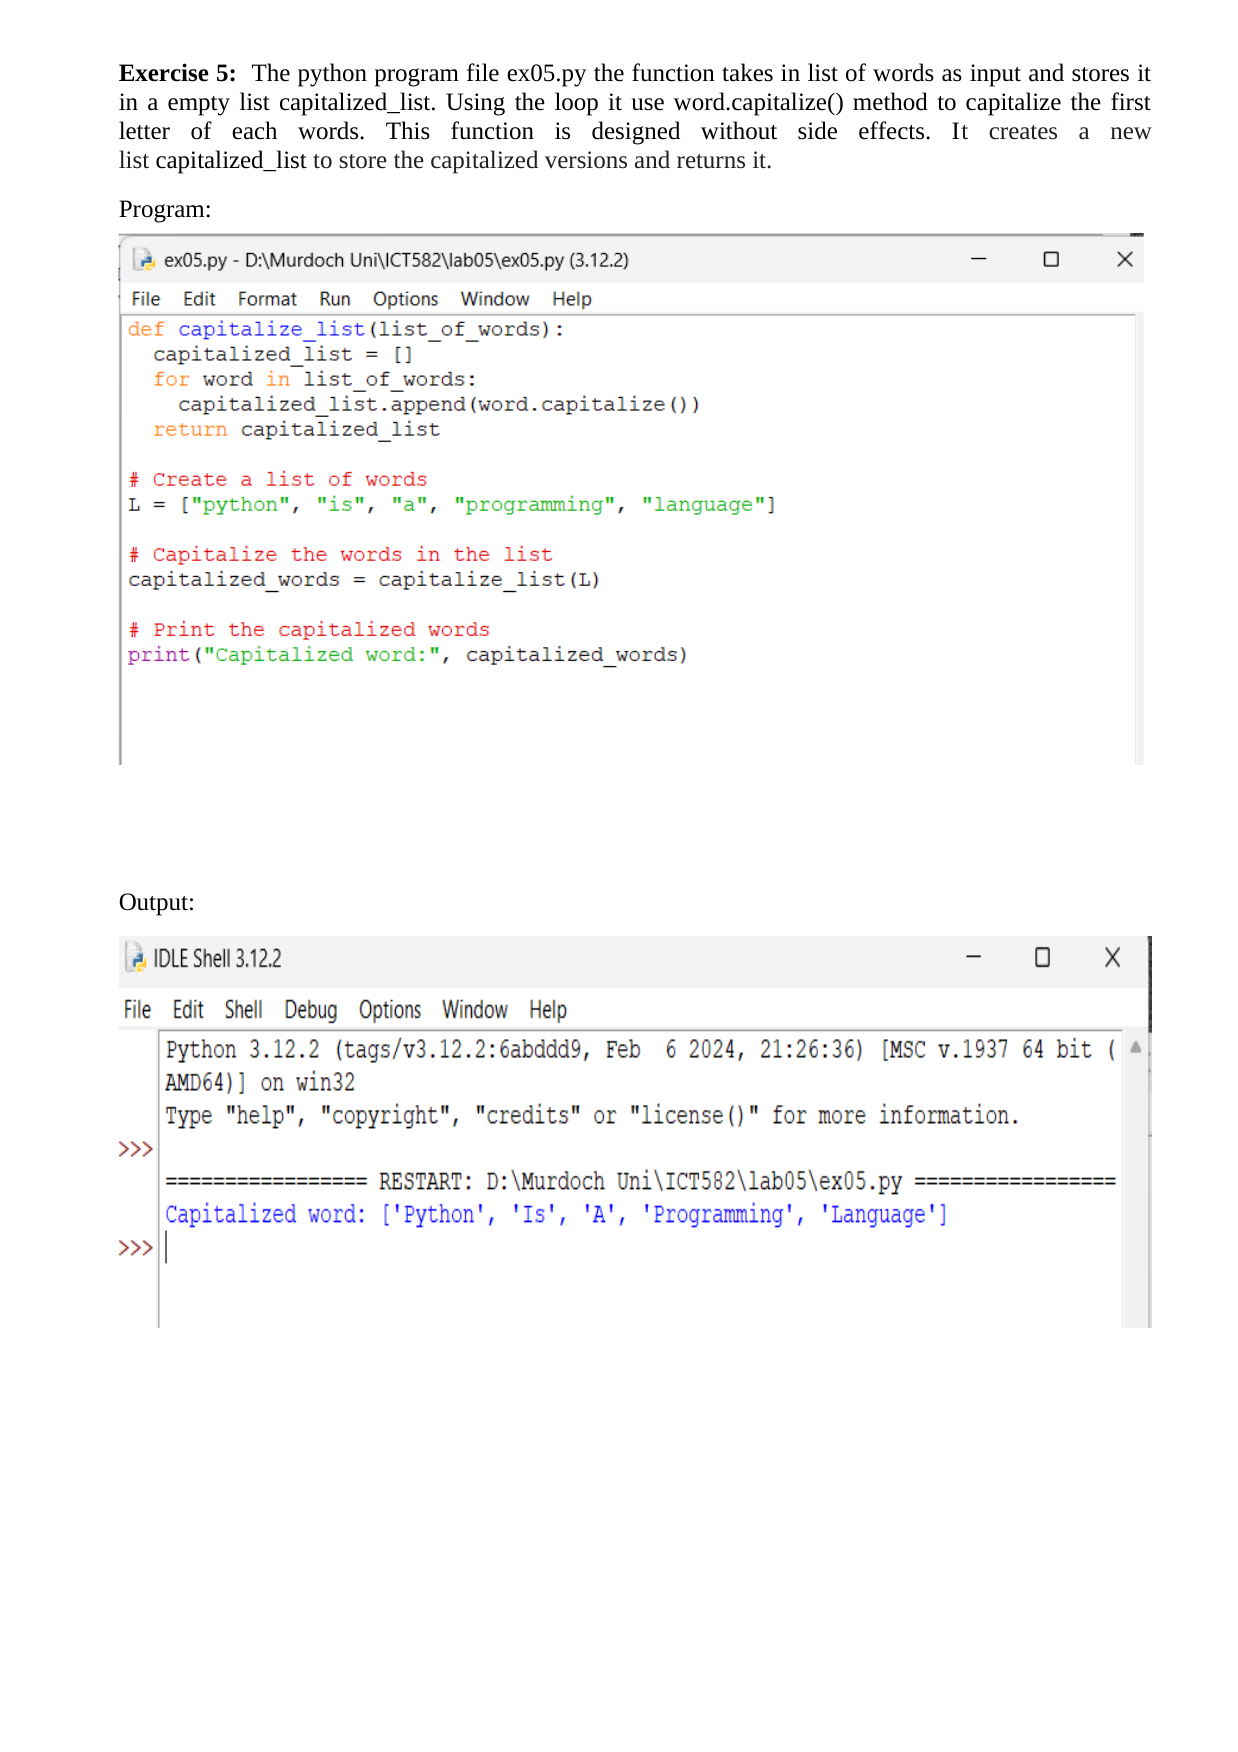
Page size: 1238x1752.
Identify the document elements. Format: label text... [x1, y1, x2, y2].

text Program: [118, 194, 1152, 223]
picture [118, 233, 1144, 765]
text Output: [118, 887, 1152, 916]
picture [118, 936, 1152, 1328]
text Exercise 5: The python program file ex05.py the function takes in list of words as input and stores it in a empty list capitalized_list. Using the loop it use word.capitalize() method to capitalize the first letter of each words. This function is designed without side effects. It creates a new list capitalized_list to store the capitalized versions and returns it. [118, 58, 1152, 173]
